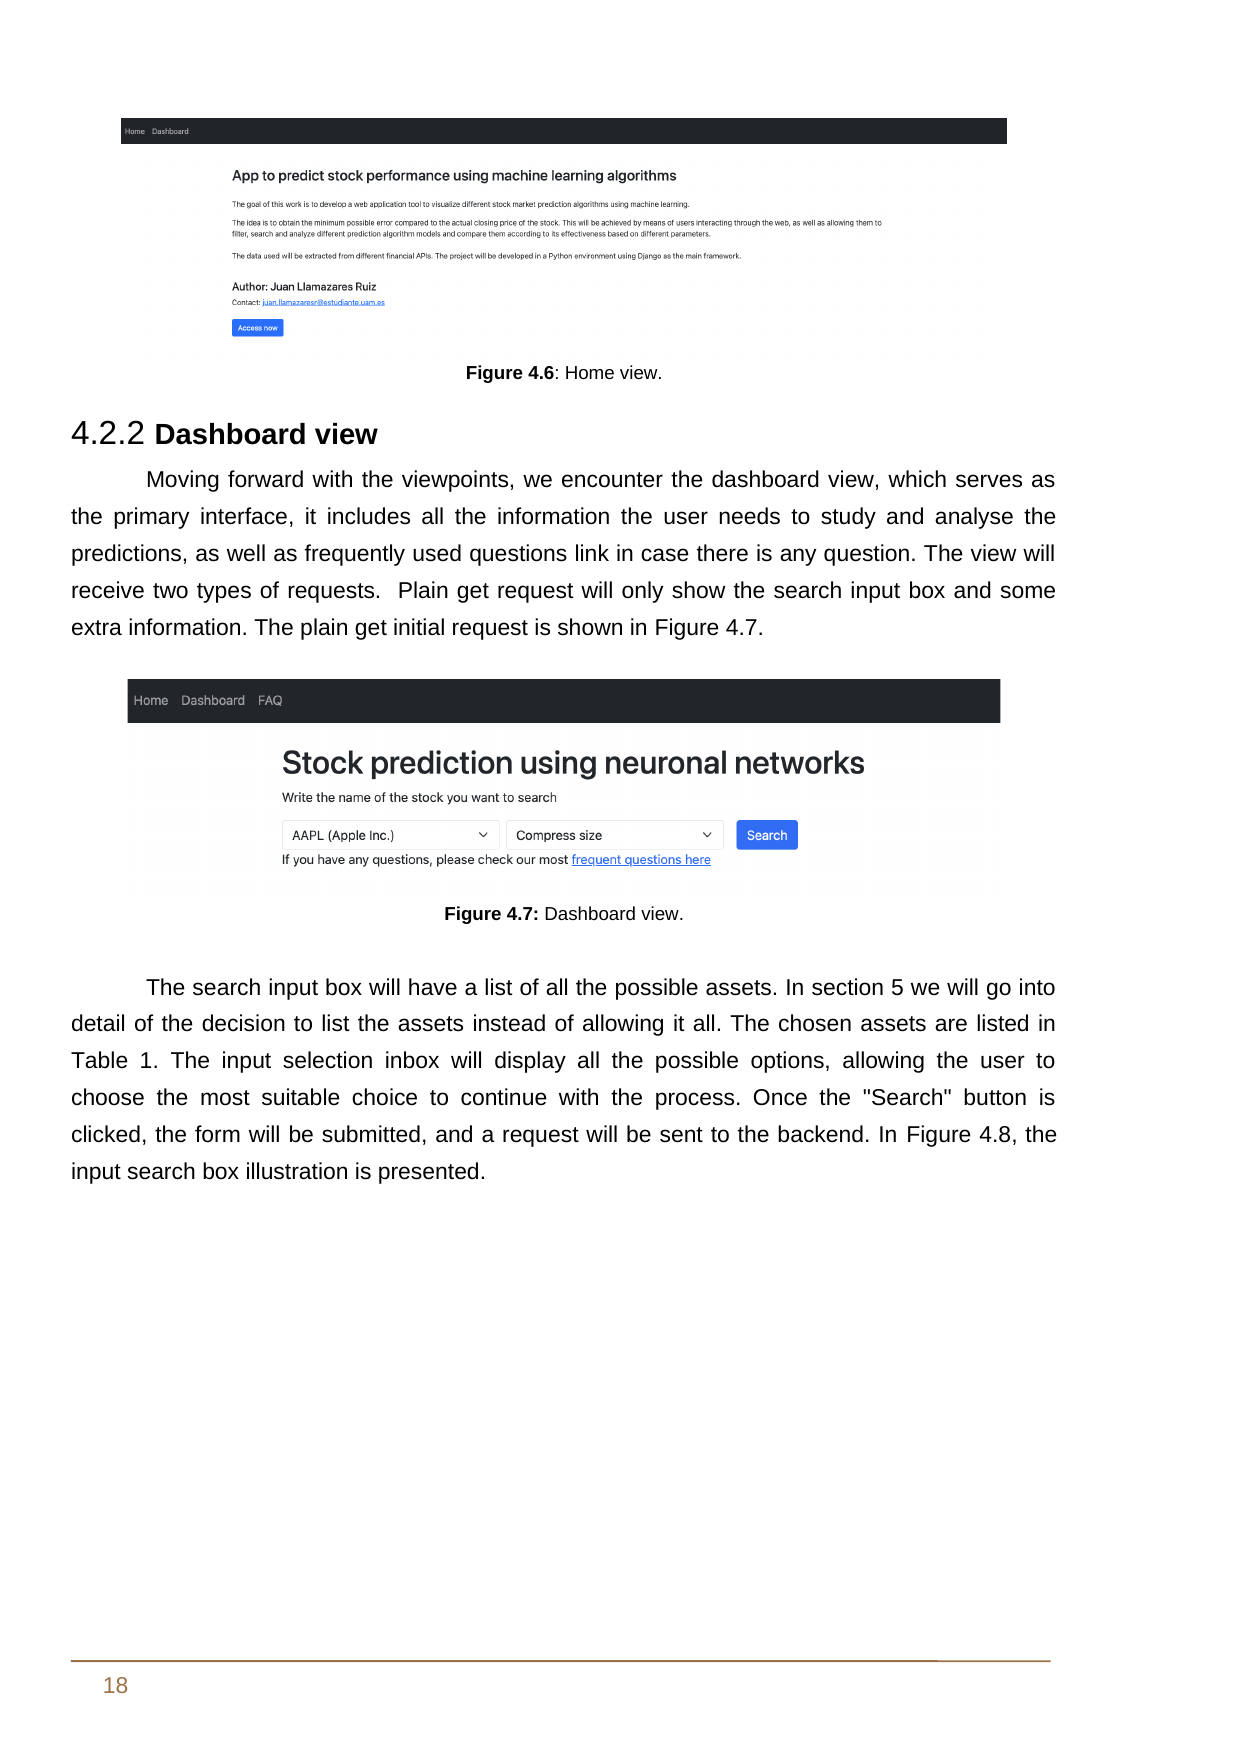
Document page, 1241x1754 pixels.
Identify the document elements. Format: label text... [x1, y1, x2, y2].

subtitle Dashboard view [71, 413, 1057, 451]
picture [127, 679, 1001, 903]
picture [121, 118, 1007, 362]
